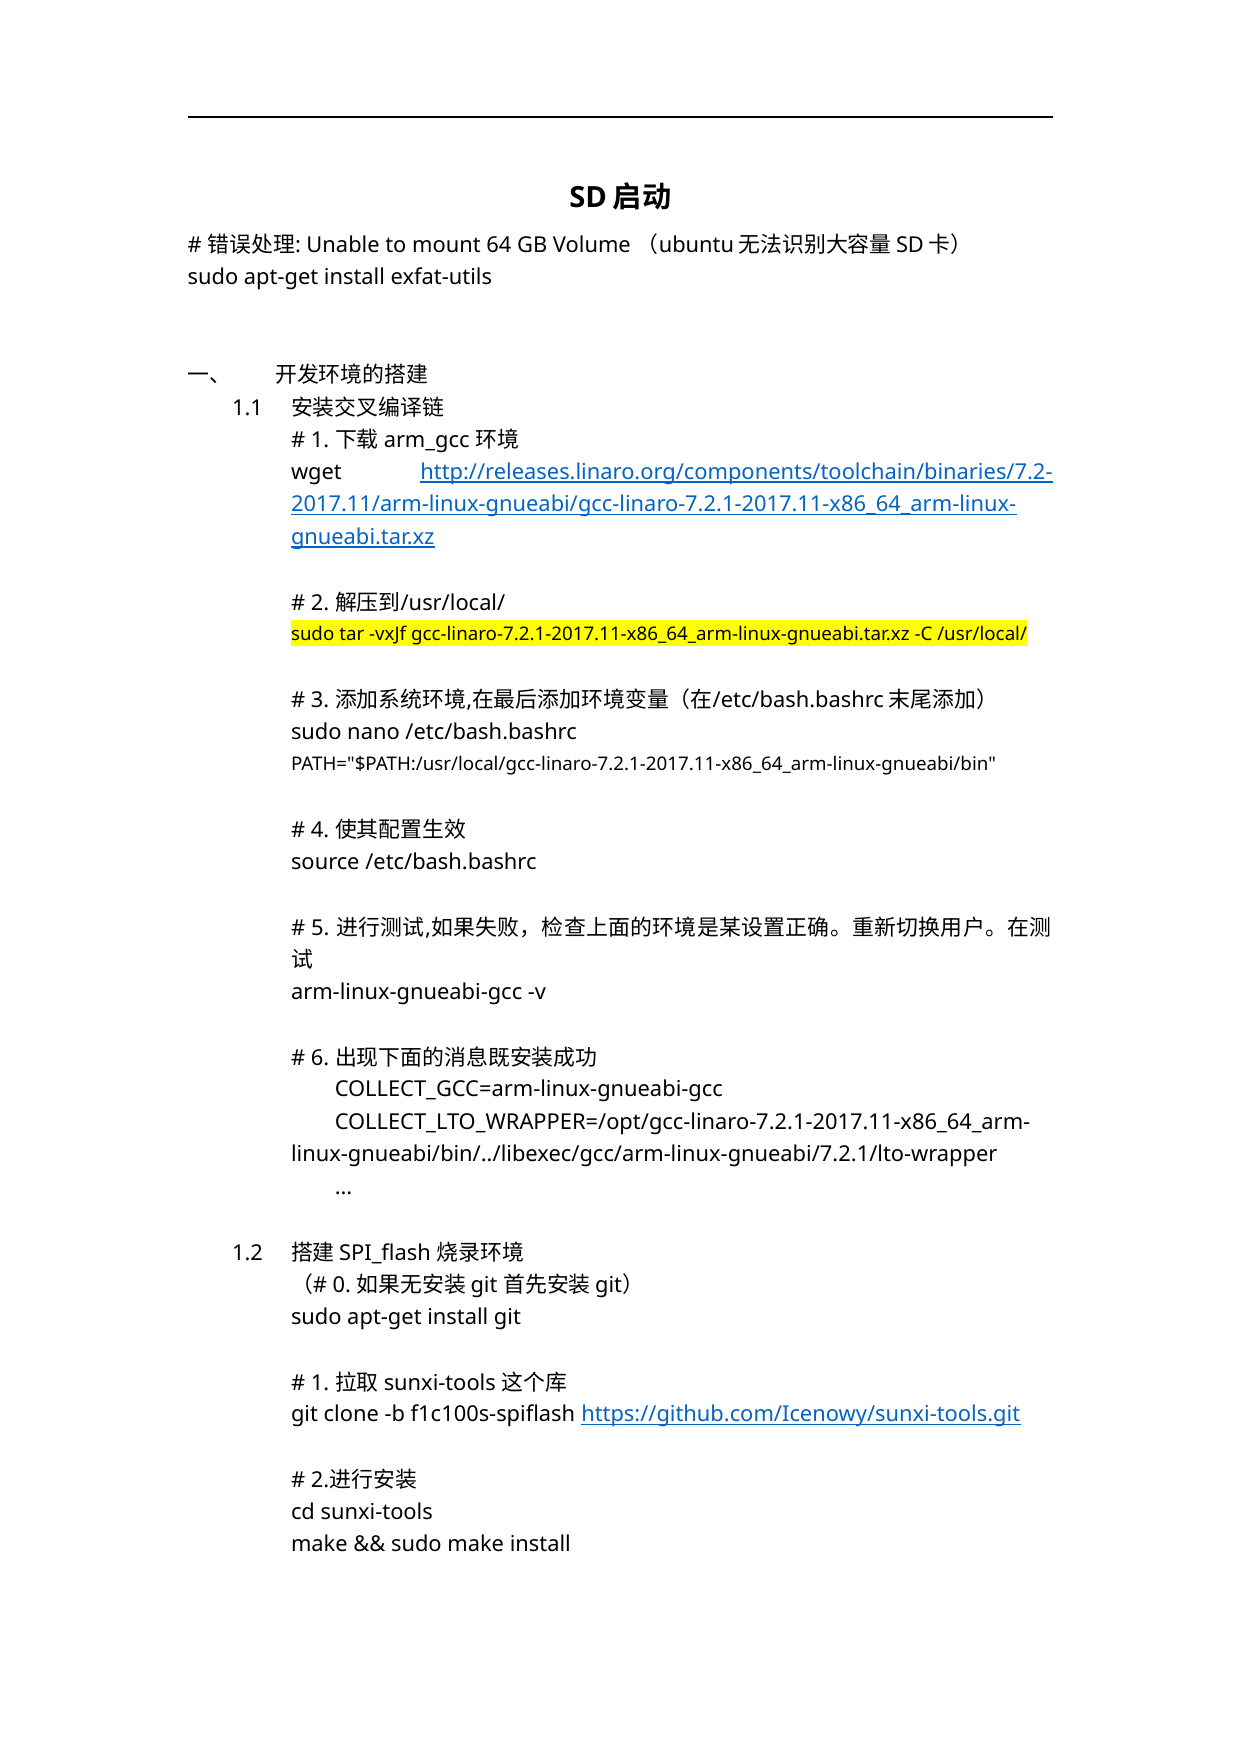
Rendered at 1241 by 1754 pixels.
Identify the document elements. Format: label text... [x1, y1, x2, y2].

list 搭建SPI_flash 烧录环境 [232, 1234, 1053, 1267]
list COLLECT_LTO_WRAPPER=/opt/gcc-linaro-7.2.1-2017.11-x86_64_arm-linux-gnueabi/bin/../libexec/gcc/arm-linux-gnueabi/7.2.1/lto-wrapper [291, 1104, 1053, 1169]
list # 5. 进行测试,如果失败，检查上面的环境是某设置正确。重新切换用户。在测试 [291, 909, 1053, 974]
list wget http://releases.linaro.org/components/toolchain/binaries/7.2-2017.11/arm-linux-gnueabi/gcc-linaro-7.2.1-2017.11-x86_64_arm-linux-gnueabi.tar.xz [291, 454, 1053, 552]
list 安装交叉编译链 [232, 389, 1053, 422]
list # 6. 出现下面的消息既安装成功 [291, 1039, 1053, 1072]
list ... [291, 1169, 1053, 1202]
list make && sudo make install [291, 1527, 1053, 1559]
list git clone -b f1c100s-spiflash https://github.com/Icenowy/sunxi-tools.git [291, 1397, 1053, 1429]
list # 2. 解压到/usr/local/ [291, 584, 1053, 617]
list sudo apt-get install git [291, 1299, 1053, 1332]
list # 1. 下载 arm_gcc 环境 [291, 422, 1053, 454]
list PATH="$PATH:/usr/local/gcc-linaro-7.2.1-2017.11-x86_64_arm-linux-gnueabi/bin" [291, 747, 1053, 779]
text sudo apt-get install exfat-utils [187, 259, 1053, 292]
list # 1. 拉取 sunxi-tools 这个库 [291, 1364, 1053, 1397]
text SD启动 [187, 162, 1053, 227]
list COLLECT_GCC=arm-linux-gnueabi-gcc [291, 1072, 1053, 1104]
text # 错误处理: Unable to mount 64 GB Volume （ubuntu无法识别大容量SD卡） [187, 227, 1053, 259]
list 开发环境的搭建 [187, 357, 1053, 389]
list source /etc/bash.bashrc [291, 844, 1053, 877]
list （# 0. 如果无安装git 首先安装git） [291, 1267, 1053, 1299]
list cd sunxi-tools [291, 1494, 1053, 1527]
list # 2.进行安装 [291, 1462, 1053, 1494]
list # 3. 添加系统环境,在最后添加环境变量（在/etc/bash.bashrc末尾添加） [291, 682, 1053, 714]
list sudo tar -vxJf gcc-linaro-7.2.1-2017.11-x86_64_arm-linux-gnueabi.tar.xz -C /usr/local/ [291, 617, 1053, 649]
list arm-linux-gnueabi-gcc -v [291, 974, 1053, 1007]
list # 4. 使其配置生效 [291, 812, 1053, 844]
list sudo nano /etc/bash.bashrc [291, 714, 1053, 747]
